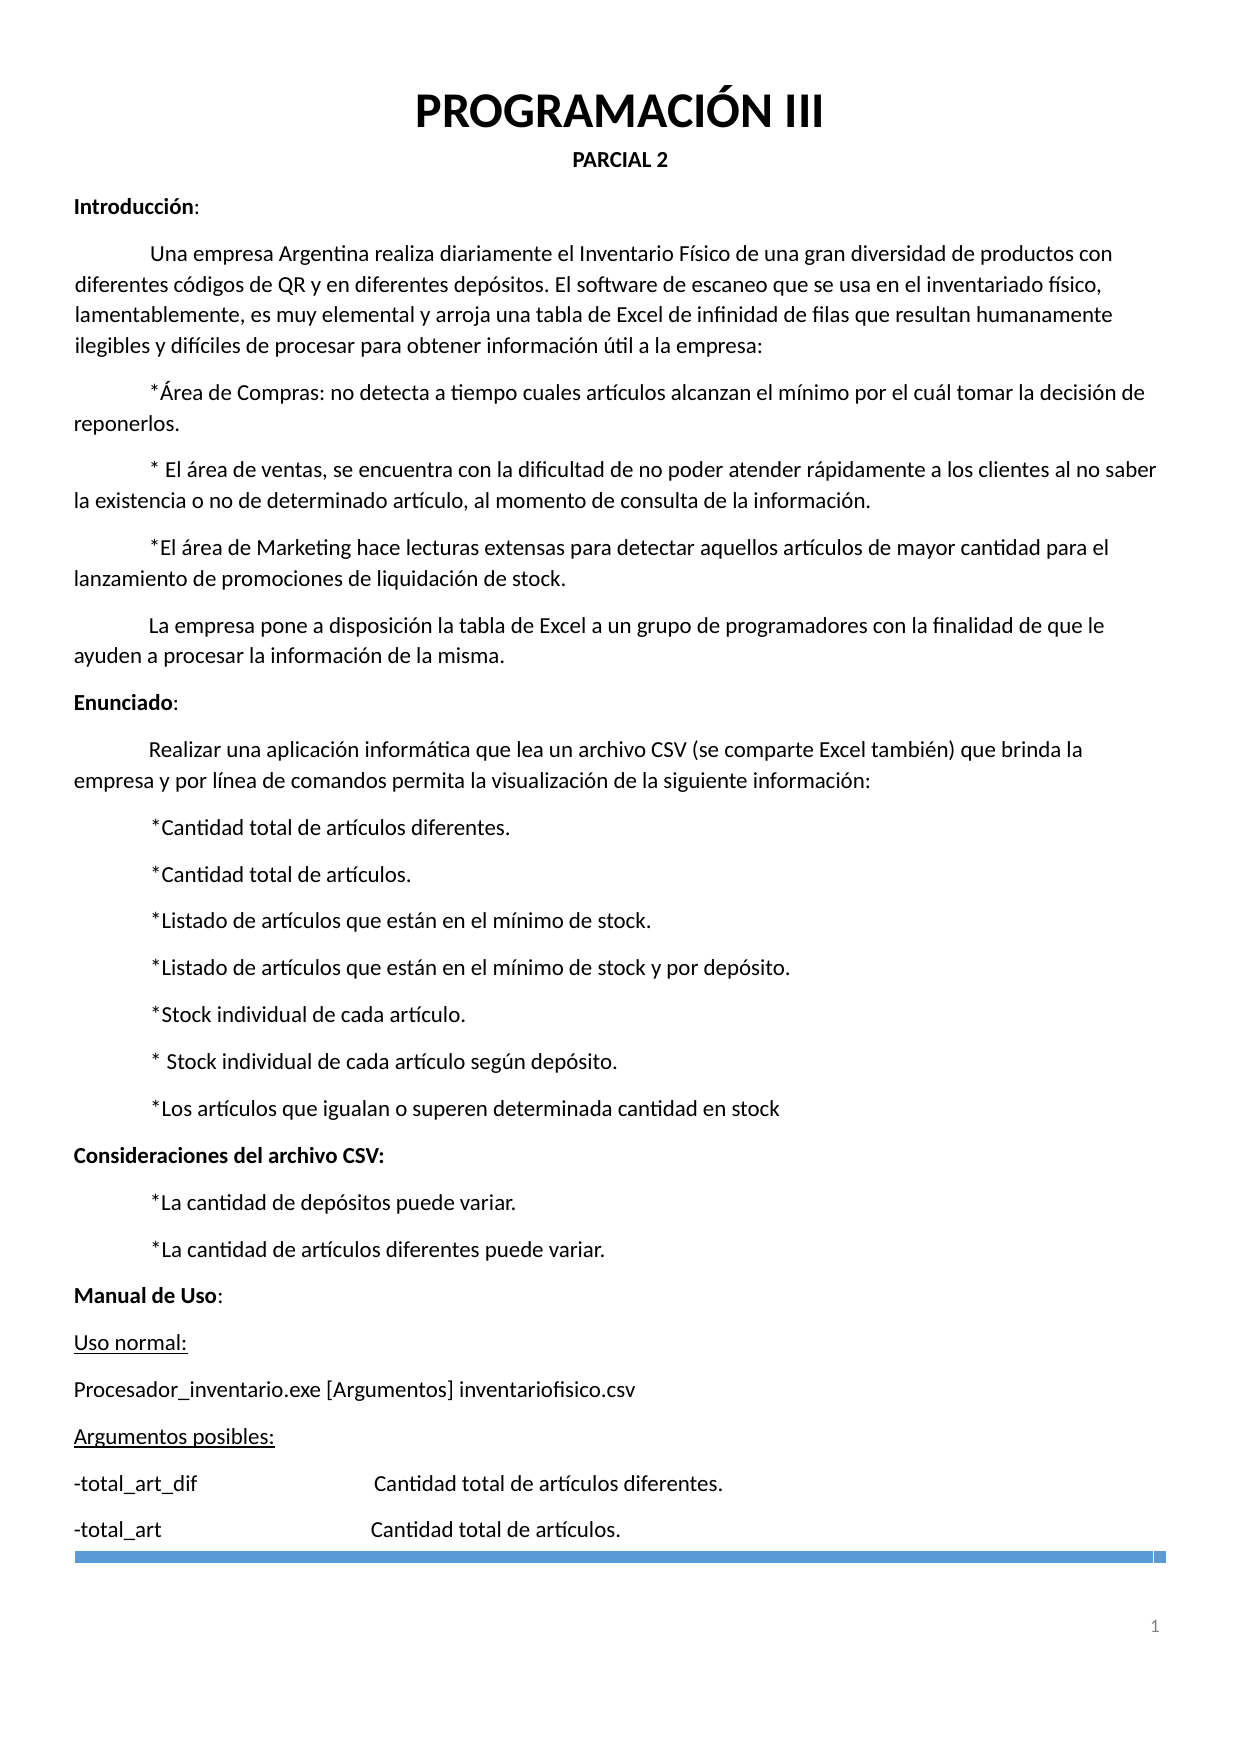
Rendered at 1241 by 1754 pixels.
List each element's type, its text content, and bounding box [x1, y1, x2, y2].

text Una empresa Argentina realiza diariamente el Inventario Físico de una gran diversidad de productos con diferentes códigos de QR y en diferentes depósitos. El software de escaneo que se usa en el inventariado físico, lamentablemente, es muy elemental y arroja una tabla de Excel de infinidad de filas que resultan humanamente ilegibles y difíciles de procesar para obtener información útil a la empresa: [73, 239, 1164, 359]
text *Listado de artículos que están en el mínimo de stock y por depósito. [150, 953, 1164, 982]
text PROGRAMACIÓN III [77, 79, 1164, 140]
text Uso normal: [73, 1328, 1164, 1357]
text Introducción: [73, 192, 1164, 220]
text Procesador_inventario.exe [Argumentos] inventariofisico.csv [73, 1375, 1164, 1403]
text La empresa pone a disposición la tabla de Excel a un grupo de programadores con la finalidad de que le ayuden a procesar la información de la misma. [73, 611, 1164, 669]
text Realizar una aplicación informática que lea un archivo CSV (se comparte Excel también) que brinda la empresa y por línea de comandos permita la visualización de la siguiente información: [73, 735, 1164, 794]
text Consideraciones del archivo CSV: [73, 1141, 1164, 1169]
text Enunciado: [73, 688, 1164, 716]
text *Listado de artículos que están en el mínimo de stock. [150, 907, 1164, 935]
text * El área de ventas, se encuentra con la dificultad de no poder atender rápidamente a los clientes al no saber la existencia o no de determinado artículo, al momento de consulta de la información. [73, 456, 1164, 514]
text *Los artículos que igualan o superen determinada cantidad en stock [150, 1094, 1164, 1122]
text *Cantidad total de artículos. [150, 860, 1164, 888]
text -total_art_dif Cantidad total de artículos diferentes. [73, 1469, 1164, 1497]
text *La cantidad de depósitos puede variar. [73, 1188, 1164, 1216]
text -total_art Cantidad total de artículos. [73, 1516, 1164, 1544]
text 1 [75, 1614, 1164, 1637]
text Manual de Uso: [73, 1282, 1164, 1310]
text Argumentos posibles: [73, 1422, 1164, 1450]
text *Área de Compras: no detecta a tiempo cuales artículos alcanzan el mínimo por el cuál tomar la decisión de reponerlos. [73, 378, 1164, 437]
text *El área de Marketing hace lecturas extensas para detectar aquellos artículos de mayor cantidad para el lanzamiento de promociones de liquidación de stock. [73, 533, 1164, 592]
text *La cantidad de artículos diferentes puede variar. [73, 1235, 1164, 1263]
text PARCIAL 2 [77, 145, 1164, 173]
text * Stock individual de cada artículo según depósito. [150, 1047, 1164, 1075]
text *Cantidad total de artículos diferentes. [150, 813, 1164, 841]
text *Stock individual de cada artículo. [150, 1000, 1164, 1028]
